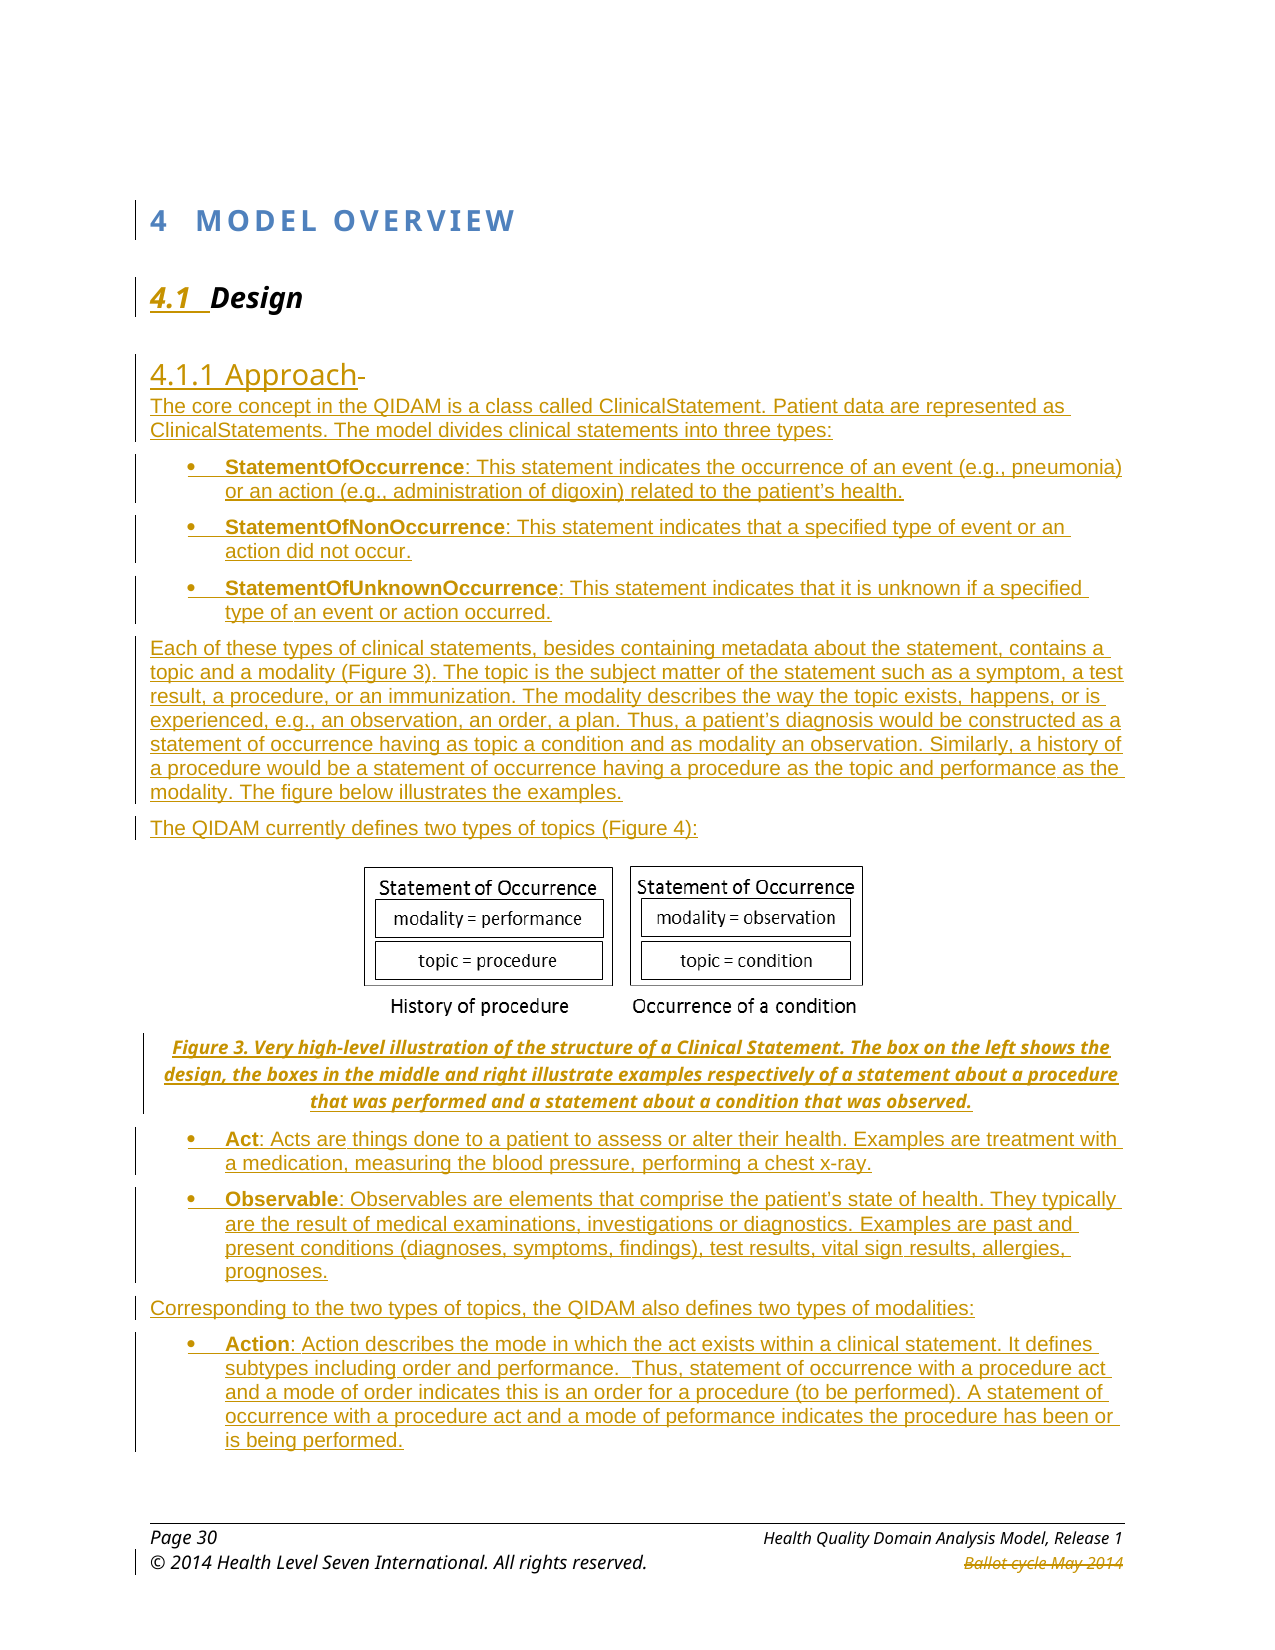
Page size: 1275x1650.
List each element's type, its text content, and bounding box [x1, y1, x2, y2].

picture [364, 865, 872, 1031]
subtitle Design [150, 277, 1125, 317]
subtitle Model Overview [150, 200, 1125, 240]
